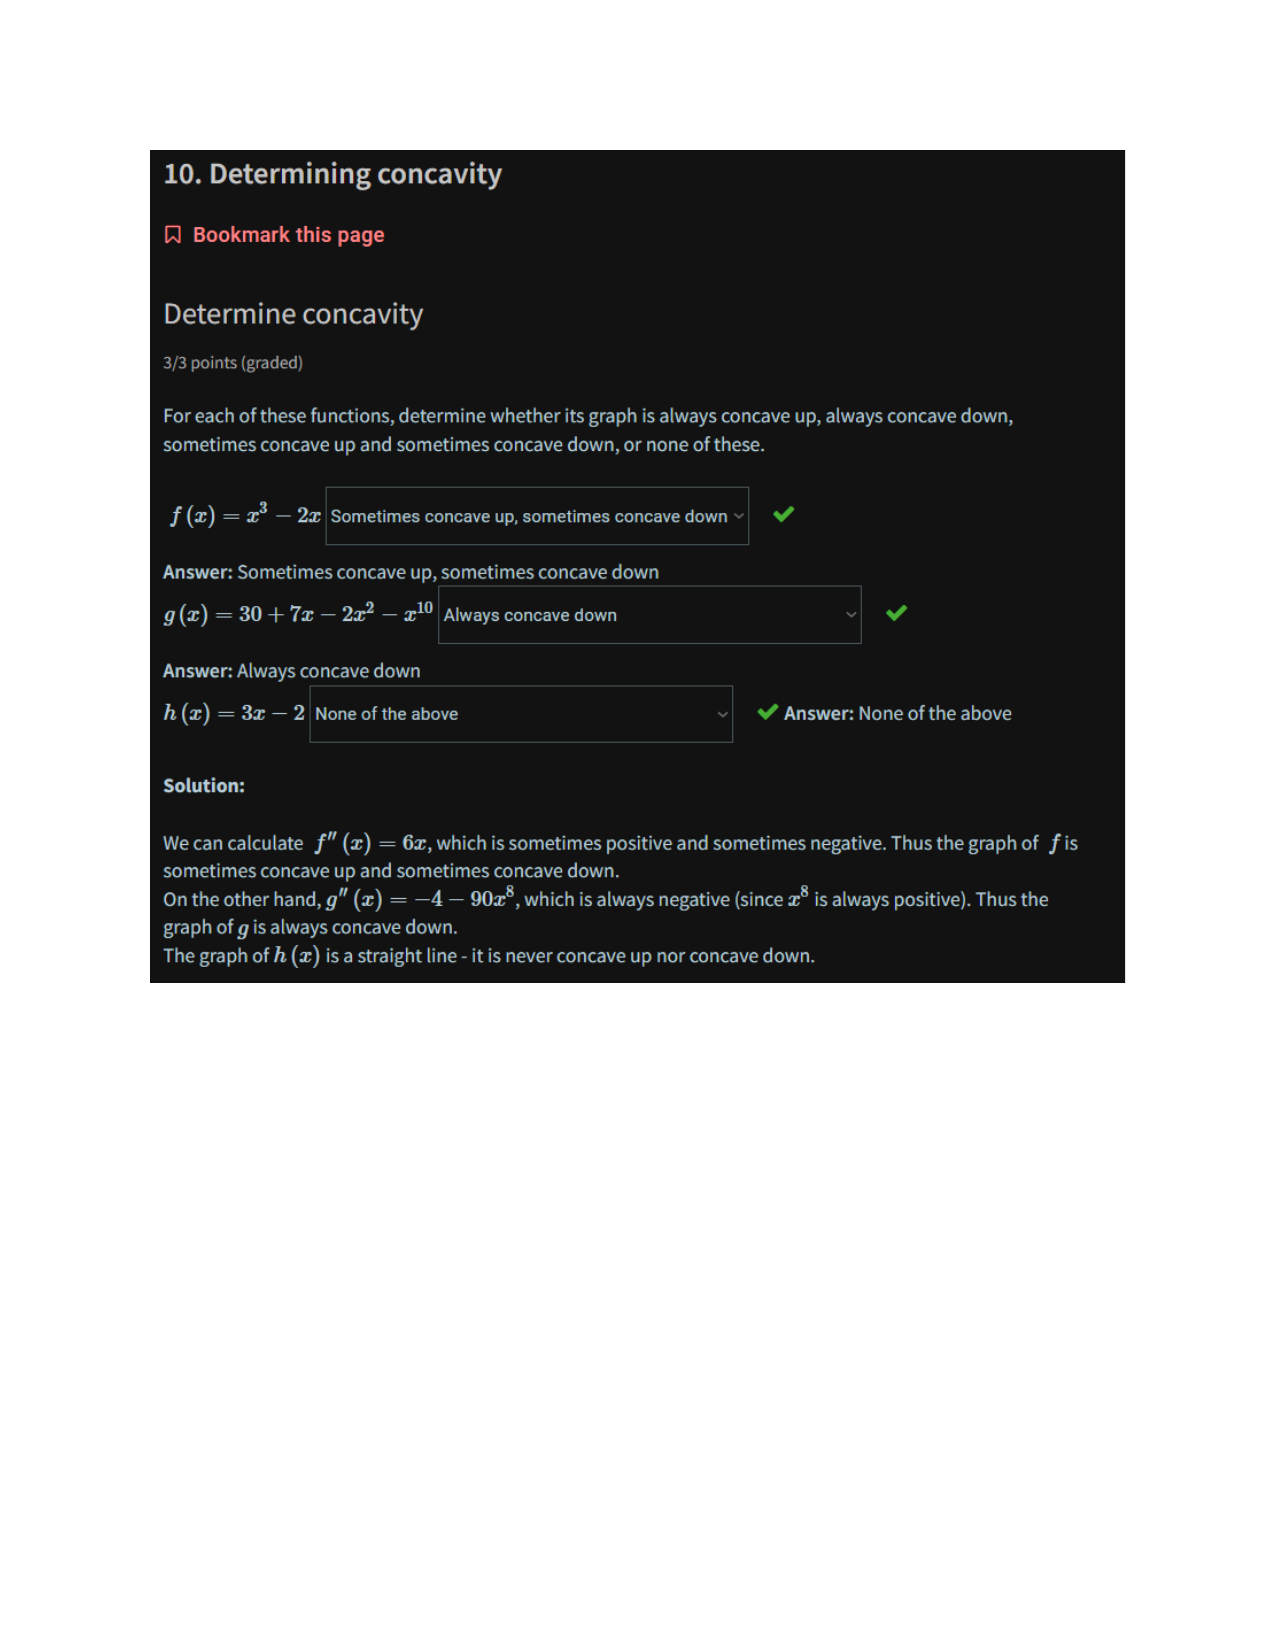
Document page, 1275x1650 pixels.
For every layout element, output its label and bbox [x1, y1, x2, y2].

picture [150, 150, 1125, 983]
